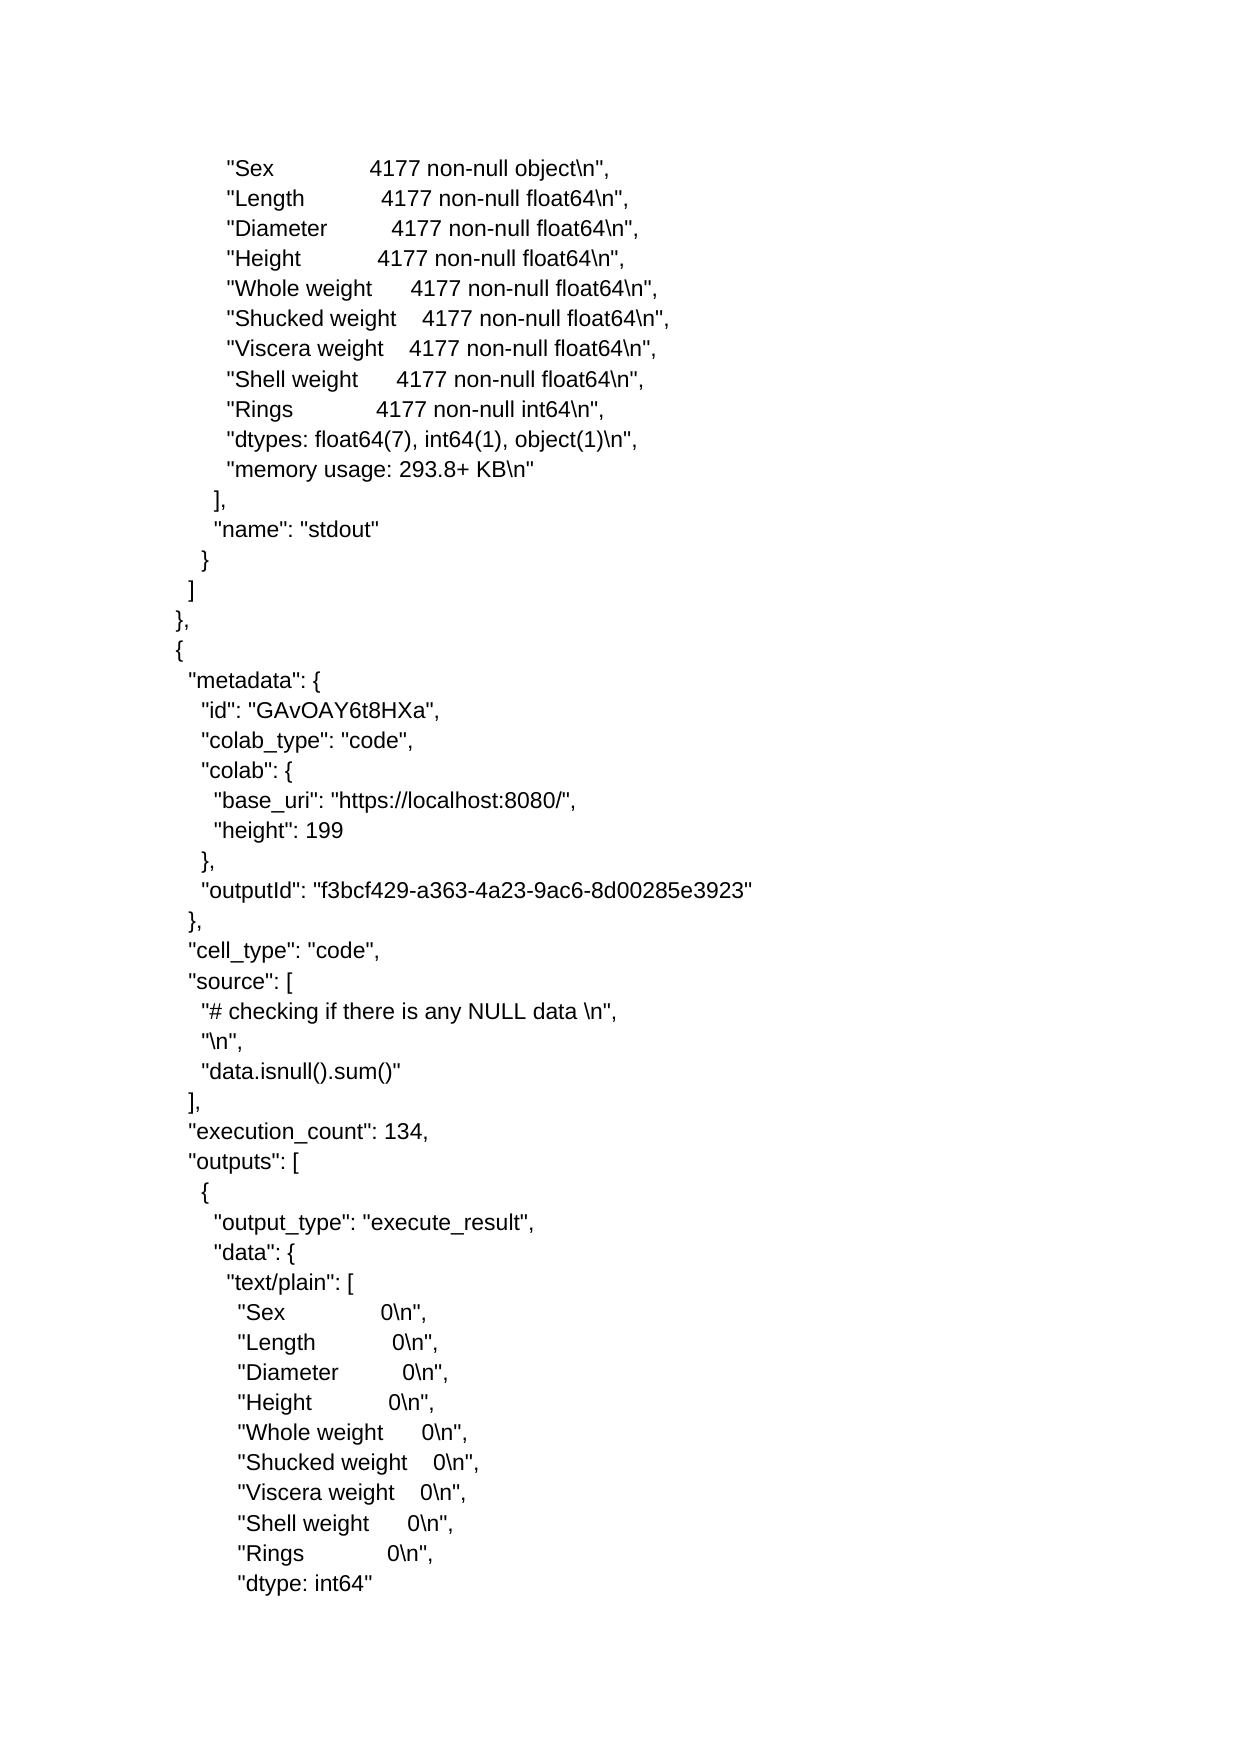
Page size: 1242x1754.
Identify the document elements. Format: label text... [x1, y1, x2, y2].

text "# checking if there is any NULL data \n", [201, 998, 1060, 1024]
text "Viscera weight 0\n", [237, 1479, 1060, 1506]
text "data": { [214, 1238, 1060, 1265]
text "Height 4177 non-null float64\n", [226, 245, 1060, 271]
text { [175, 636, 1060, 663]
text "data.isnull().sum()" [201, 1058, 1060, 1084]
text "cell_type": "code", [188, 937, 1060, 964]
text "Rings 0\n", [237, 1539, 1060, 1566]
text "Length 4177 non-null float64\n", [226, 185, 1060, 211]
text "Viscera weight 4177 non-null float64\n", [226, 335, 1060, 362]
text "Diameter 4177 non-null float64\n", [226, 215, 1060, 241]
text "text/plain": [ [226, 1269, 1060, 1295]
text "Sex 0\n", [237, 1299, 1060, 1325]
text "Shell weight 4177 non-null float64\n", [226, 366, 1060, 392]
text { [201, 1178, 1060, 1205]
text "outputId": "f3bcf429-a363-4a23-9ac6-8d00285e3923" [201, 877, 1060, 904]
text "source": [ [188, 968, 1060, 994]
text "Shell weight 0\n", [237, 1509, 1060, 1536]
text "Length 0\n", [237, 1329, 1060, 1355]
text "metadata": { [188, 667, 1060, 693]
text } [201, 546, 1060, 572]
text "Shucked weight 0\n", [237, 1449, 1060, 1476]
text "memory usage: 293.8+ KB\n" [226, 456, 1060, 482]
text }, [175, 606, 1060, 633]
text "output_type": "execute_result", [214, 1208, 1060, 1235]
text "colab": { [201, 757, 1060, 783]
text "\n", [201, 1028, 1060, 1054]
text "Whole weight 0\n", [237, 1419, 1060, 1446]
text }, [201, 847, 1060, 873]
text "Whole weight 4177 non-null float64\n", [226, 275, 1060, 302]
text ], [188, 1088, 1060, 1114]
text "Sex 4177 non-null object\n", [226, 155, 1060, 181]
text "dtype: int64" [237, 1570, 1060, 1596]
text }, [188, 907, 1060, 934]
text "Diameter 0\n", [237, 1359, 1060, 1385]
text "dtypes: float64(7), int64(1), object(1)\n", [226, 426, 1060, 452]
text ] [188, 576, 1060, 603]
text "colab_type": "code", [201, 727, 1060, 753]
text "Height 0\n", [237, 1389, 1060, 1415]
text "execution_count": 134, [188, 1118, 1060, 1144]
text "base_uri": "https://localhost:8080/", [214, 787, 1060, 813]
text "outputs": [ [188, 1148, 1060, 1174]
text "name": "stdout" [214, 516, 1060, 542]
text "Rings 4177 non-null int64\n", [226, 396, 1060, 422]
text "id": "GAvOAY6t8HXa", [201, 697, 1060, 723]
text "height": 199 [214, 817, 1060, 843]
text "Shucked weight 4177 non-null float64\n", [226, 305, 1060, 332]
text ], [214, 486, 1060, 512]
